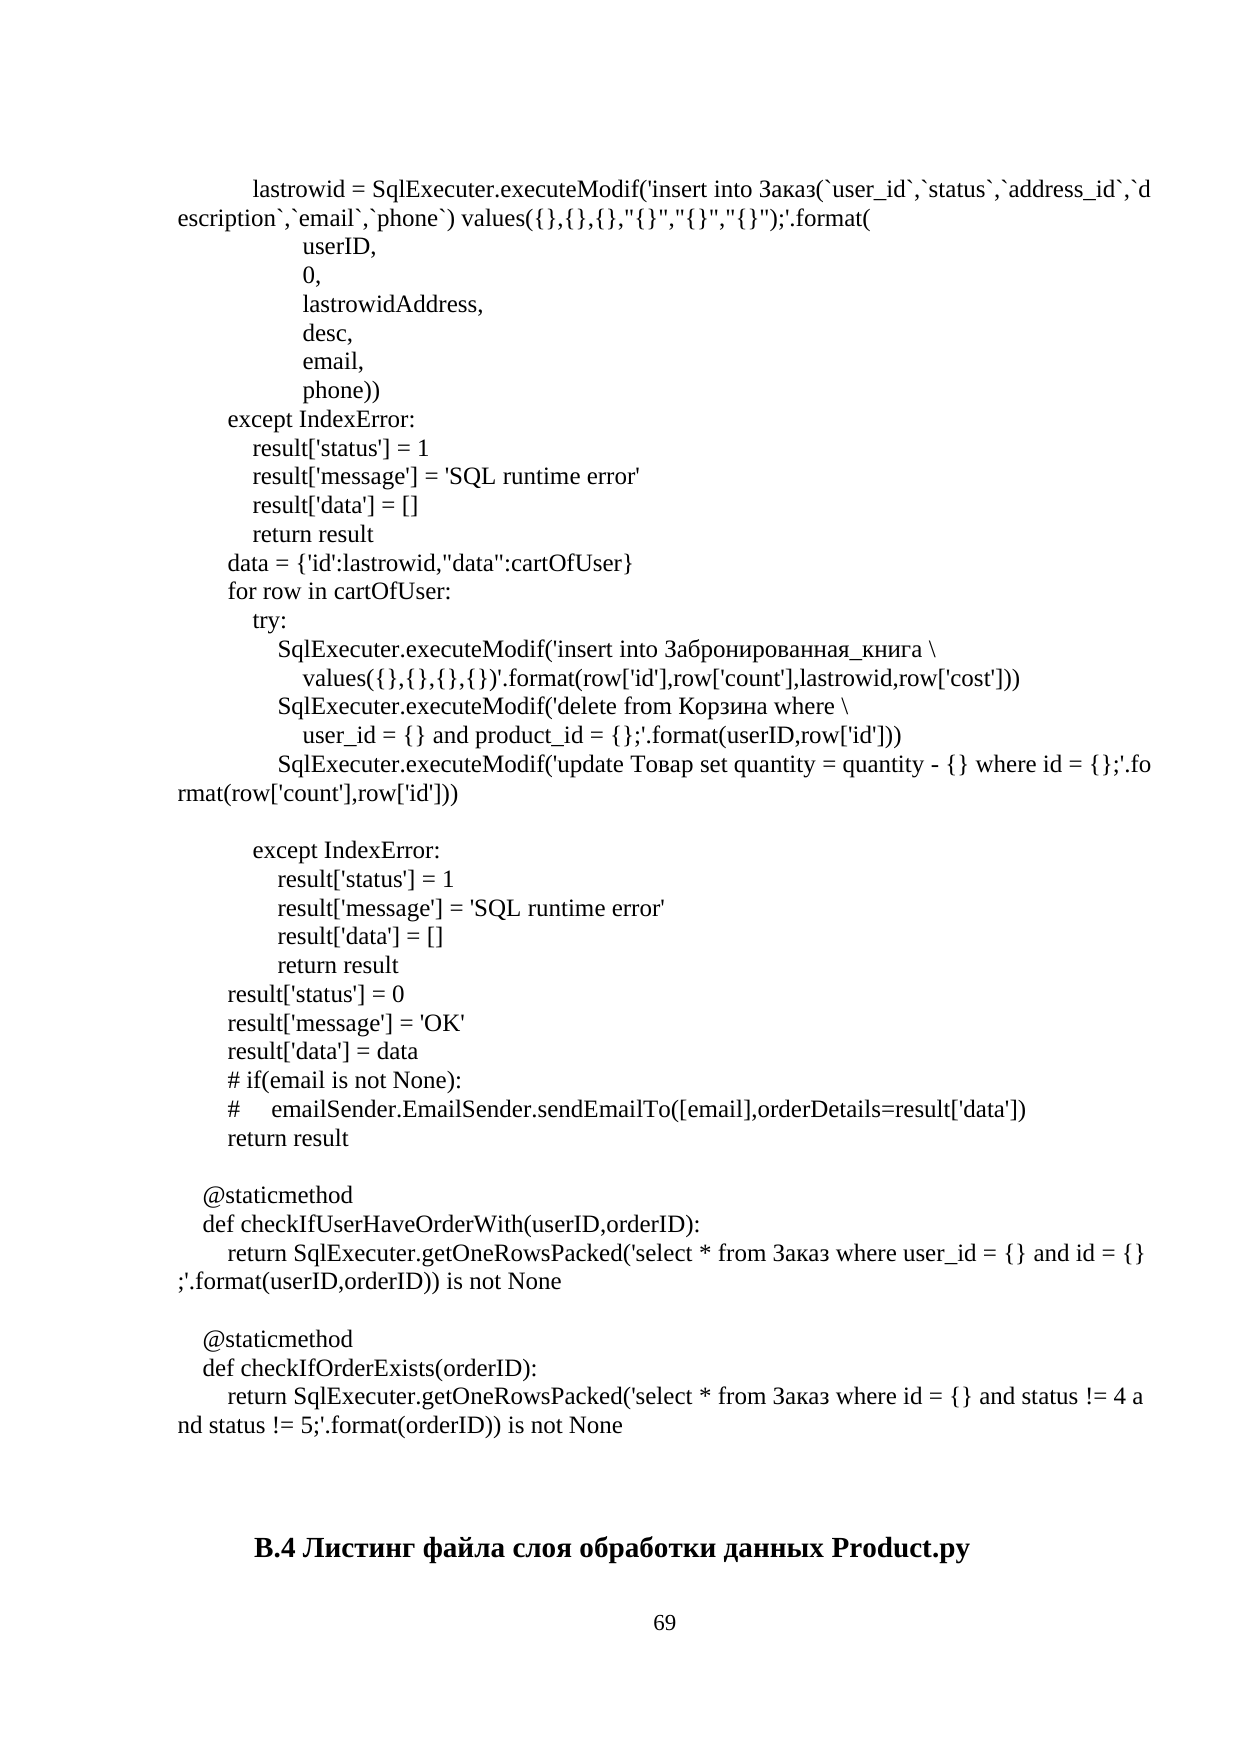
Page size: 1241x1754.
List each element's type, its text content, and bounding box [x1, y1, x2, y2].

text result['message'] = 'SQL runtime error' [177, 461, 1152, 490]
text values({},{},{},{})'.format(row['id'],row['count'],lastrowid,row['cost'])) [177, 663, 1152, 691]
text lastrowidAddress, [177, 289, 1152, 318]
text user_id = {} and product_id = {};'.format(userID,row['id'])) [177, 720, 1152, 749]
text lastrowid = SqlExecuter.executeModif('insert into Заказ(`user_id`,`status`,`address_id`,`description`,`email`,`phone`) values({},{},{},"{}","{}","{}");'.format( [177, 174, 1152, 231]
text def checkIfOrderExists(orderID): [177, 1353, 1152, 1381]
text SqlExecuter.executeModif('delete from Корзина where \ [177, 691, 1152, 720]
text def checkIfUserHaveOrderWith(userID,orderID): [177, 1209, 1152, 1238]
text phone)) [177, 375, 1152, 404]
text result['status'] = 1 [177, 864, 1152, 893]
text @staticmethod [177, 1180, 1152, 1209]
text SqlExecuter.executeModif('update Товар set quantity = quantity - {} where id = {};'.format(row['count'],row['id'])) [177, 749, 1152, 806]
text desc, [177, 318, 1152, 346]
text email, [177, 346, 1152, 375]
text return SqlExecuter.getOneRowsPacked('select * from Заказ where id = {} and status != 4 and status != 5;'.format(orderID)) is not None [177, 1381, 1152, 1439]
text result['data'] = data [177, 1036, 1152, 1065]
text userID, [177, 231, 1152, 260]
text # emailSender.EmailSender.sendEmailTo([email],orderDetails=result['data']) [177, 1094, 1152, 1123]
text return result [177, 519, 1152, 548]
text result['status'] = 1 [177, 433, 1152, 461]
text В.4 Листинг файла слоя обработки данных Product.py [177, 1530, 1152, 1563]
text 0, [177, 260, 1152, 289]
text try: [177, 605, 1152, 634]
text result['data'] = [] [177, 921, 1152, 950]
text # if(email is not None): [177, 1065, 1152, 1094]
text data = {'id':lastrowid,"data":cartOfUser} [177, 548, 1152, 576]
text except IndexError: [177, 404, 1152, 433]
text result['status'] = 0 [177, 979, 1152, 1008]
text result['data'] = [] [177, 490, 1152, 519]
text return result [177, 950, 1152, 979]
text result['message'] = 'OK' [177, 1008, 1152, 1036]
text @staticmethod [177, 1324, 1152, 1353]
text result['message'] = 'SQL runtime error' [177, 893, 1152, 921]
text return SqlExecuter.getOneRowsPacked('select * from Заказ where user_id = {} and id = {};'.format(userID,orderID)) is not None [177, 1238, 1152, 1295]
text SqlExecuter.executeModif('insert into Забронированная_книга \ [177, 634, 1152, 663]
text return result [177, 1123, 1152, 1151]
text for row in cartOfUser: [177, 576, 1152, 605]
text except IndexError: [177, 835, 1152, 864]
